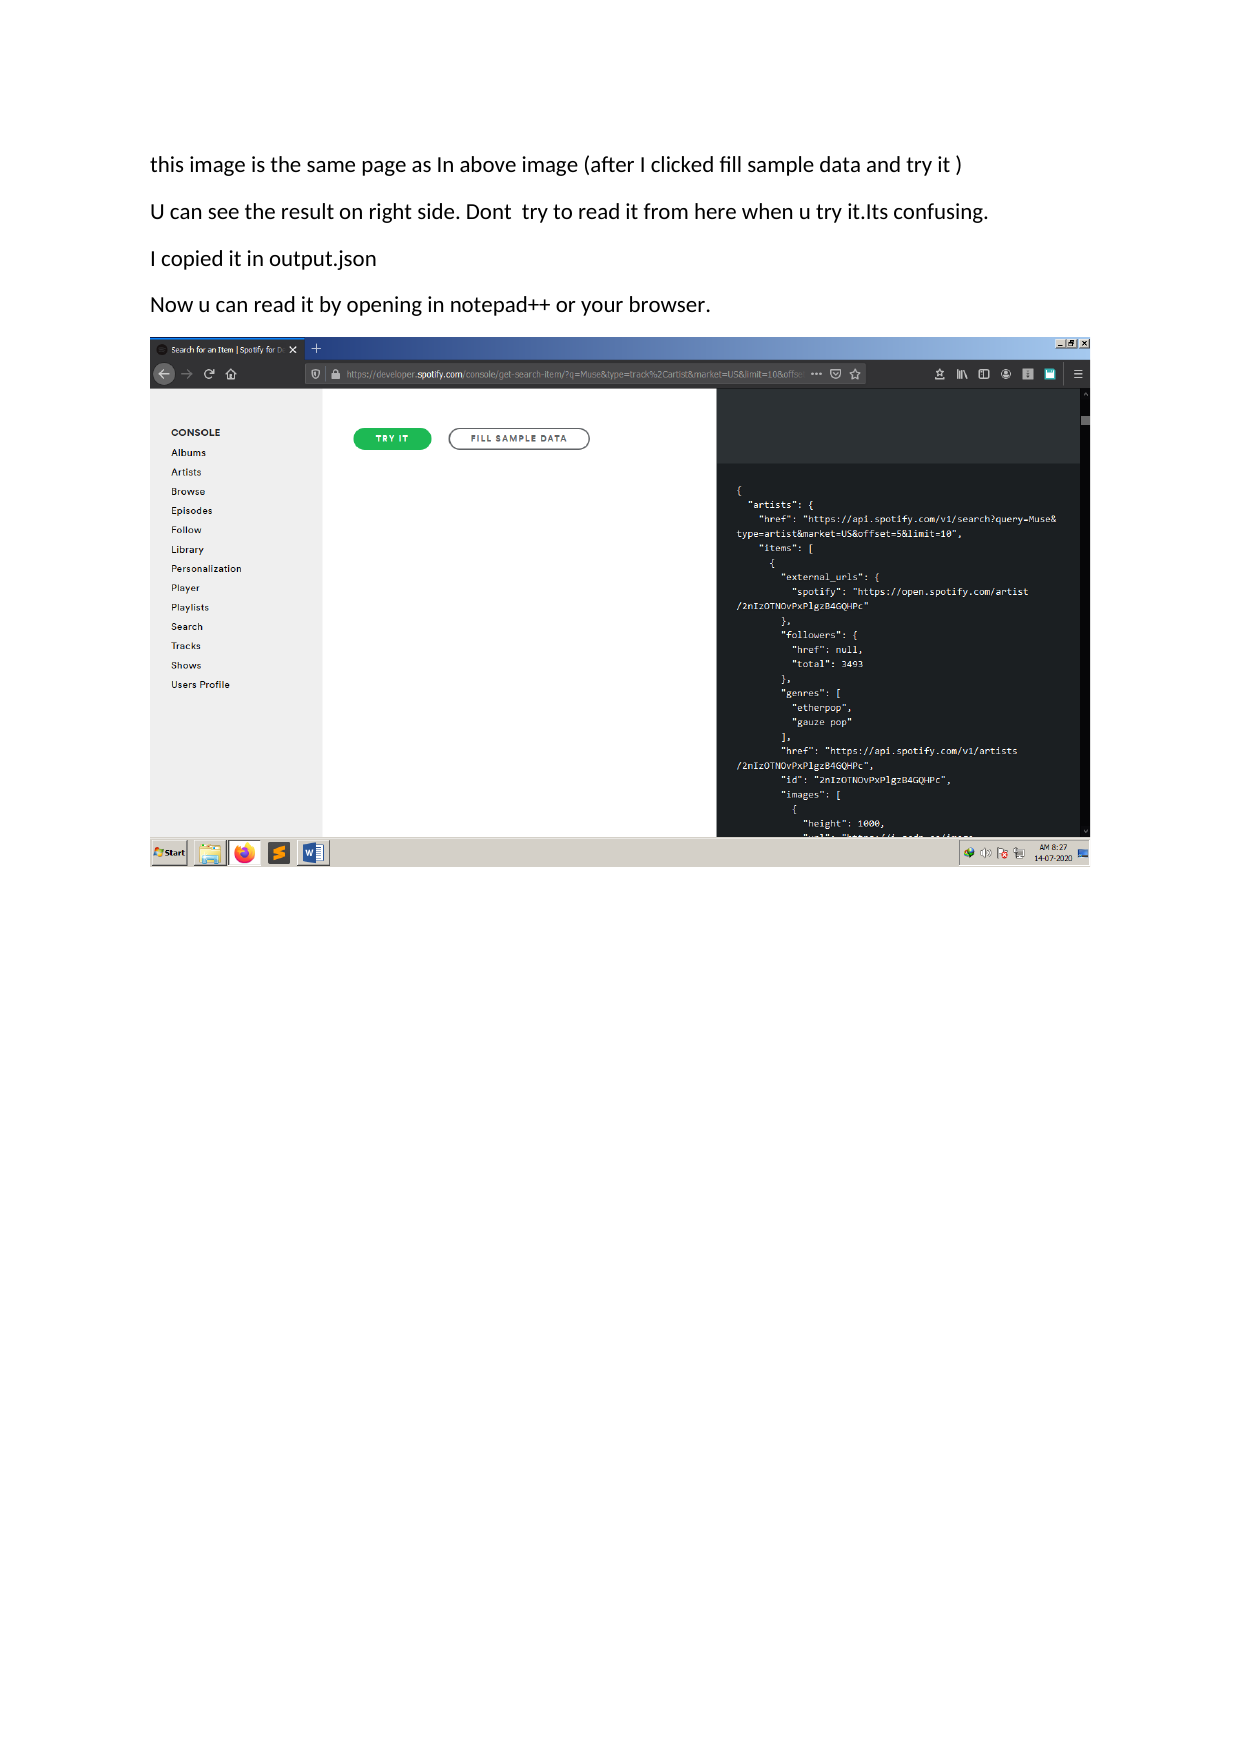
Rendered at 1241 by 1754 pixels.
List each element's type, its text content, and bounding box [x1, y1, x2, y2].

text U can see the result on right side. Dont try to read it from here when u try it.Its confusing. [150, 197, 1090, 225]
text I copied it in output.json [150, 244, 1090, 272]
text Now u can read it by opening in notepad++ or your browser. [150, 291, 1090, 319]
text this image is the same page as In above image (after I clicked fill sample data and try it ) [150, 150, 1090, 178]
picture [150, 337, 1091, 867]
